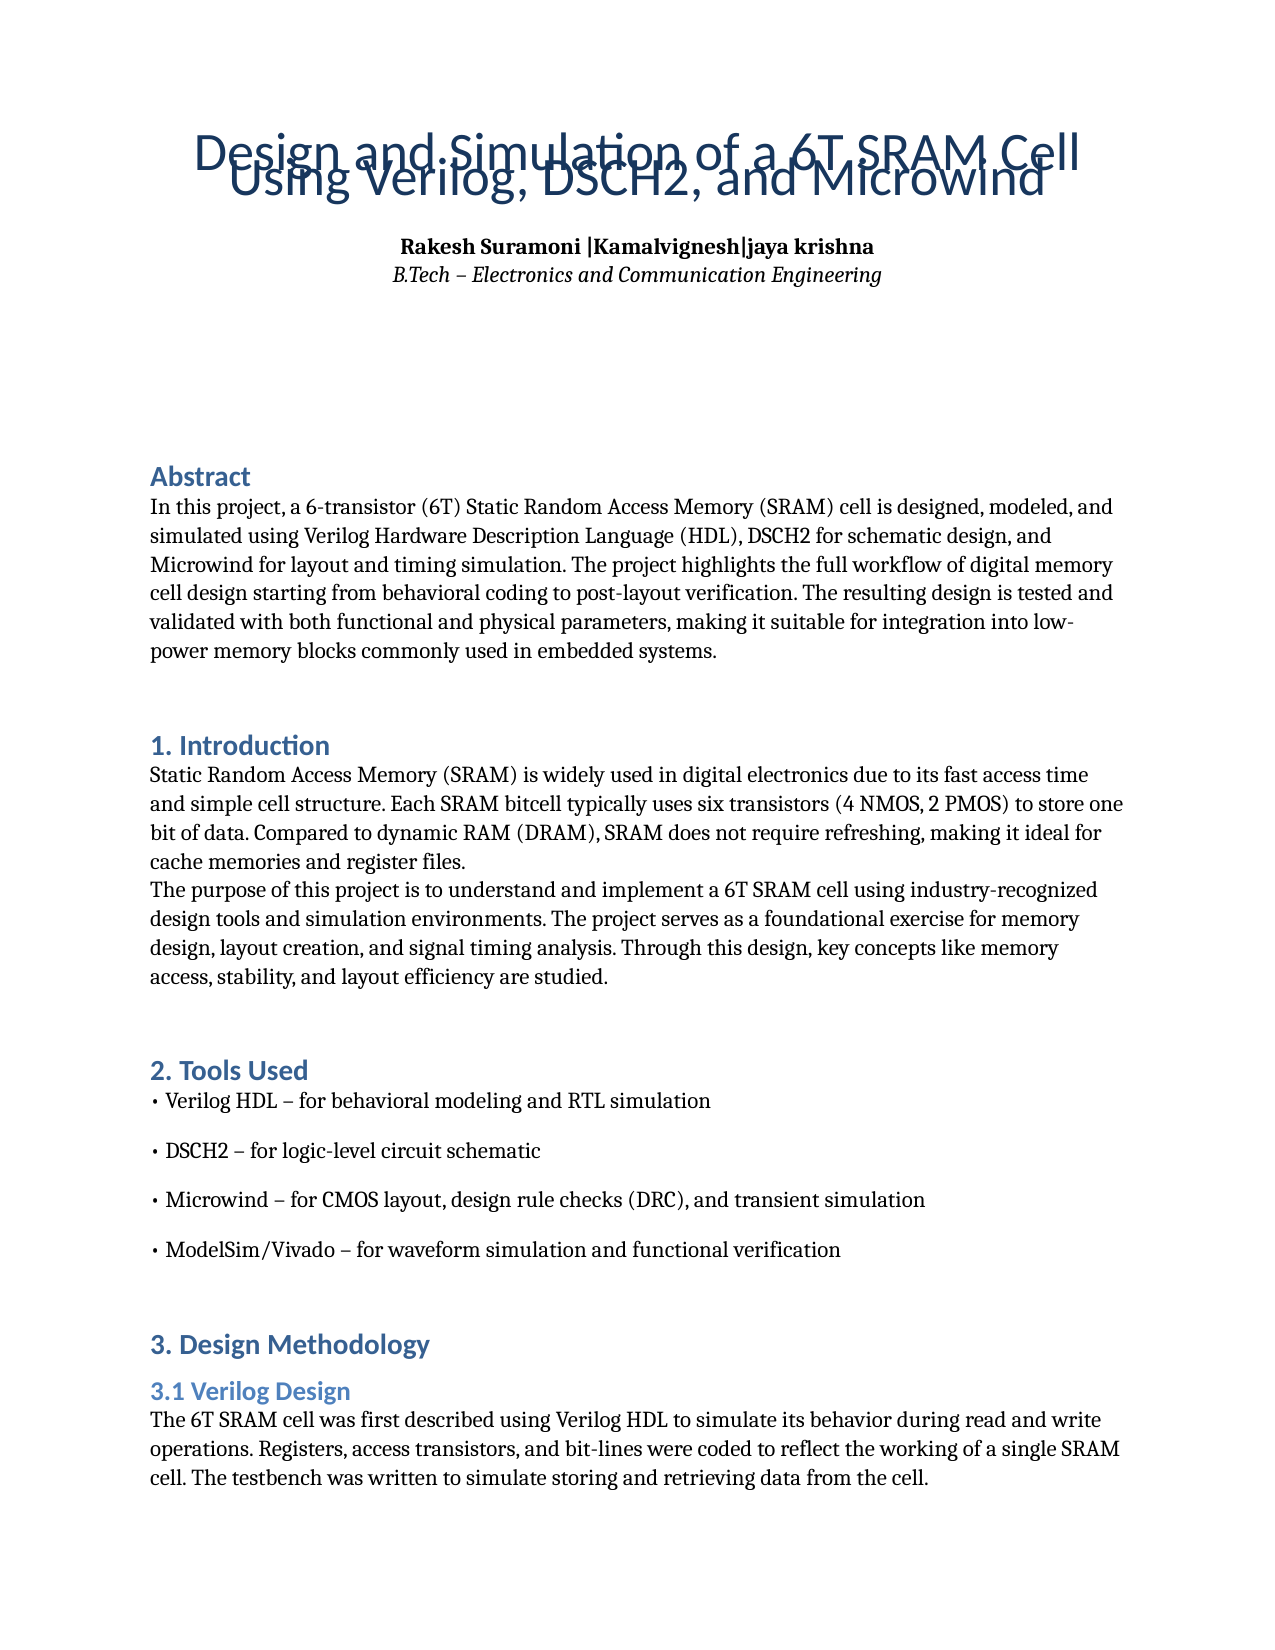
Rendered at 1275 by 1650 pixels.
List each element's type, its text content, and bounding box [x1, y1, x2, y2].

text • DSCH2 – for logic-level circuit schematic [150, 1135, 1125, 1164]
text Abstract [150, 467, 1125, 492]
text 1. Introduction [150, 735, 1125, 760]
text • Microwind – for CMOS layout, design rule checks (DRC), and transient simulation [150, 1185, 1125, 1214]
text 2. Tools Used [150, 1061, 1125, 1086]
text 3. Design Methodology [150, 1334, 1125, 1359]
text 3.1 Verilog Design [150, 1380, 1125, 1405]
text • ModelSim/Vivado – for waveform simulation and functional verification [150, 1234, 1125, 1263]
text Design and Simulation of a 6T SRAM Cell Using Verilog, DSCH2, and Microwind [497, 150, 1125, 200]
text The 6T SRAM cell was first described using Verilog HDL to simulate its behavior during read and write operations. Registers, access transistors, and bit-lines were coded to reflect the working of a single SRAM cell. The testbench was written to simulate storing and retrieving data from the cell. [150, 1405, 1125, 1491]
text Static Random Access Memory (SRAM) is widely used in digital electronics due to its fast access time and simple cell structure. Each SRAM bitcell typically uses six transistors (4 NMOS, 2 PMOS) to store one bit of data. Compared to dynamic RAM (DRAM), SRAM does not require refreshing, making it ideal for cache memories and register files. The purpose of this project is to understand and implement a 6T SRAM cell using industry-recognized design tools and simulation environments. The project serves as a foundational exercise for memory design, layout creation, and signal timing analysis. Through this design, key concepts like memory access, stability, and layout efficiency are studied. [150, 760, 1125, 990]
text Design and Simulation of a 6T SRAM Cell Using Verilog, DSCH2, and Microwind [333, 150, 504, 200]
text Design and Simulation of a 6T SRAM Cell Using Verilog, DSCH2, and Microwind [150, 150, 332, 200]
text • Verilog HDL – for behavioral modeling and RTL simulation [150, 1086, 1125, 1114]
text Rakesh Suramoni |Kamalvignesh|jaya krishna B.Tech – Electronics and Communication Engineering [150, 231, 1125, 317]
text In this project, a 6-transistor (6T) Static Random Access Memory (SRAM) cell is designed, modeled, and simulated using Verilog Hardware Description Language (HDL), DSCH2 for schematic design, and Microwind for layout and timing simulation. The project highlights the full workflow of digital memory cell design starting from behavioral coding to post-layout verification. The resulting design is tested and validated with both functional and physical parameters, making it suitable for integration into low-power memory blocks commonly used in embedded systems. [150, 492, 1125, 664]
